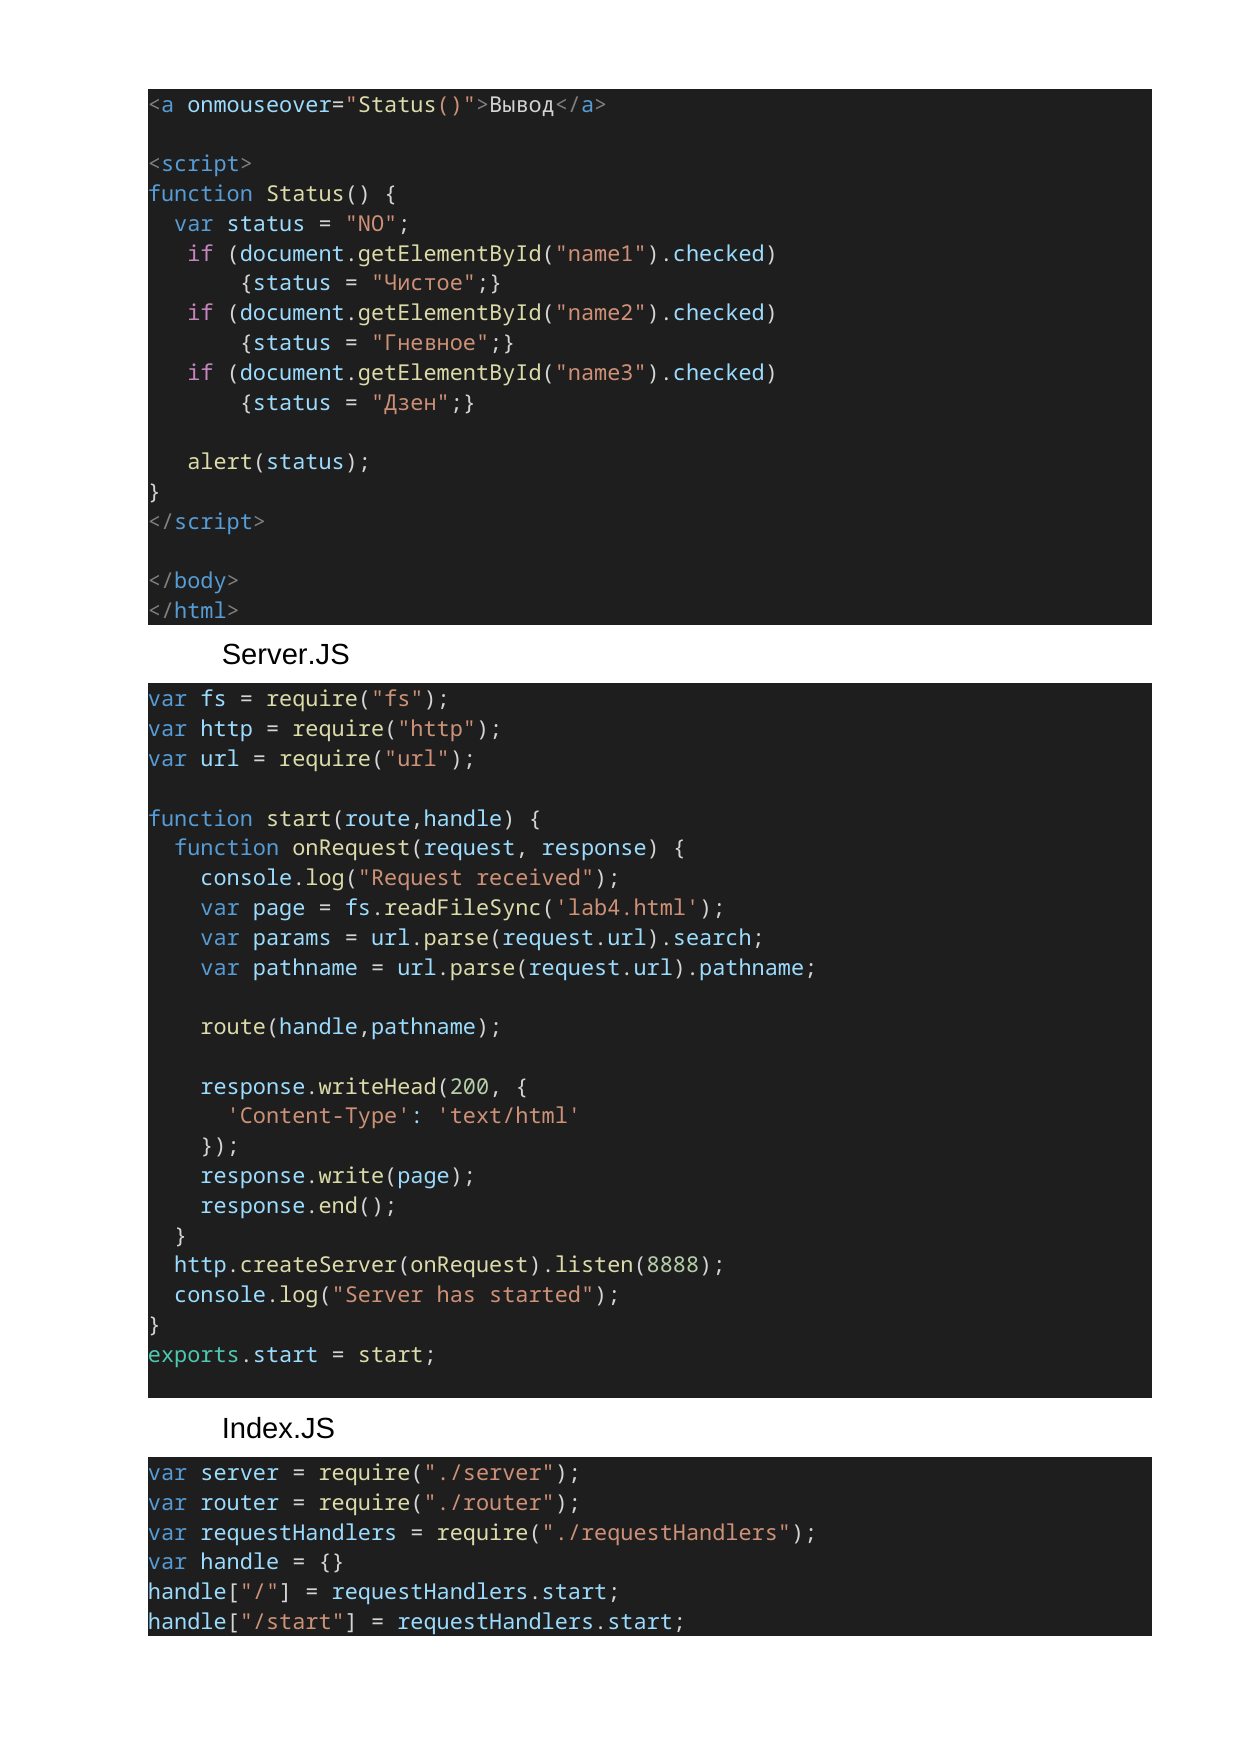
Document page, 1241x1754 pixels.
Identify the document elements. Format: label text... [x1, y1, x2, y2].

text {status = "Гневное";} [148, 327, 1152, 357]
text var status = "NO"; [148, 208, 1152, 238]
text exports.start = start; [148, 1339, 1152, 1369]
text 'Content-Type': 'text/html' [148, 1101, 1152, 1130]
text var url = require("url"); [148, 743, 1152, 773]
text </html> [148, 595, 1152, 625]
text } [148, 1309, 1152, 1339]
text var params = url.parse(request.url).search; [148, 922, 1152, 952]
text var handle = {} [148, 1546, 1152, 1576]
text var fs = require("fs"); [148, 683, 1152, 713]
text response.write(page); [148, 1160, 1152, 1190]
subtitle Server.JS [148, 637, 1152, 671]
text var server = require("./server"); [148, 1457, 1152, 1487]
text handle["/"] = requestHandlers.start; [148, 1576, 1152, 1606]
text console.log("Server has started"); [148, 1279, 1152, 1309]
text <a onmouseover="Status()">Вывод</a> [148, 89, 1152, 118]
text function onRequest(request, response) { [148, 832, 1152, 862]
text console.log("Request received"); [148, 862, 1152, 892]
text if (document.getElementById("name3").checked) [148, 357, 1152, 387]
text response.end(); [148, 1190, 1152, 1220]
text http.createServer(onRequest).listen(8888); [148, 1249, 1152, 1279]
text {status = "Чистое";} [148, 267, 1152, 297]
text <script> [148, 148, 1152, 178]
text } [148, 476, 1152, 506]
text } [148, 1220, 1152, 1249]
text var pathname = url.parse(request.url).pathname; [148, 952, 1152, 981]
text var router = require("./router"); [148, 1487, 1152, 1517]
text </body> [148, 565, 1152, 595]
text route(handle,pathname); [148, 1011, 1152, 1041]
text </script> [148, 506, 1152, 536]
text response.writeHead(200, { [148, 1071, 1152, 1101]
text {status = "Дзен";} [148, 387, 1152, 416]
text handle["/start"] = requestHandlers.start; [148, 1606, 1152, 1636]
subtitle Index.JS [148, 1411, 1152, 1444]
text var http = require("http"); [148, 713, 1152, 743]
text alert(status); [148, 446, 1152, 476]
text var page = fs.readFileSync('lab4.html'); [148, 892, 1152, 922]
text function start(route,handle) { [148, 803, 1152, 832]
text var requestHandlers = require("./requestHandlers"); [148, 1517, 1152, 1546]
text if (document.getElementById("name1").checked) [148, 238, 1152, 267]
text function Status() { [148, 178, 1152, 208]
text if (document.getElementById("name2").checked) [148, 297, 1152, 327]
text }); [148, 1130, 1152, 1160]
